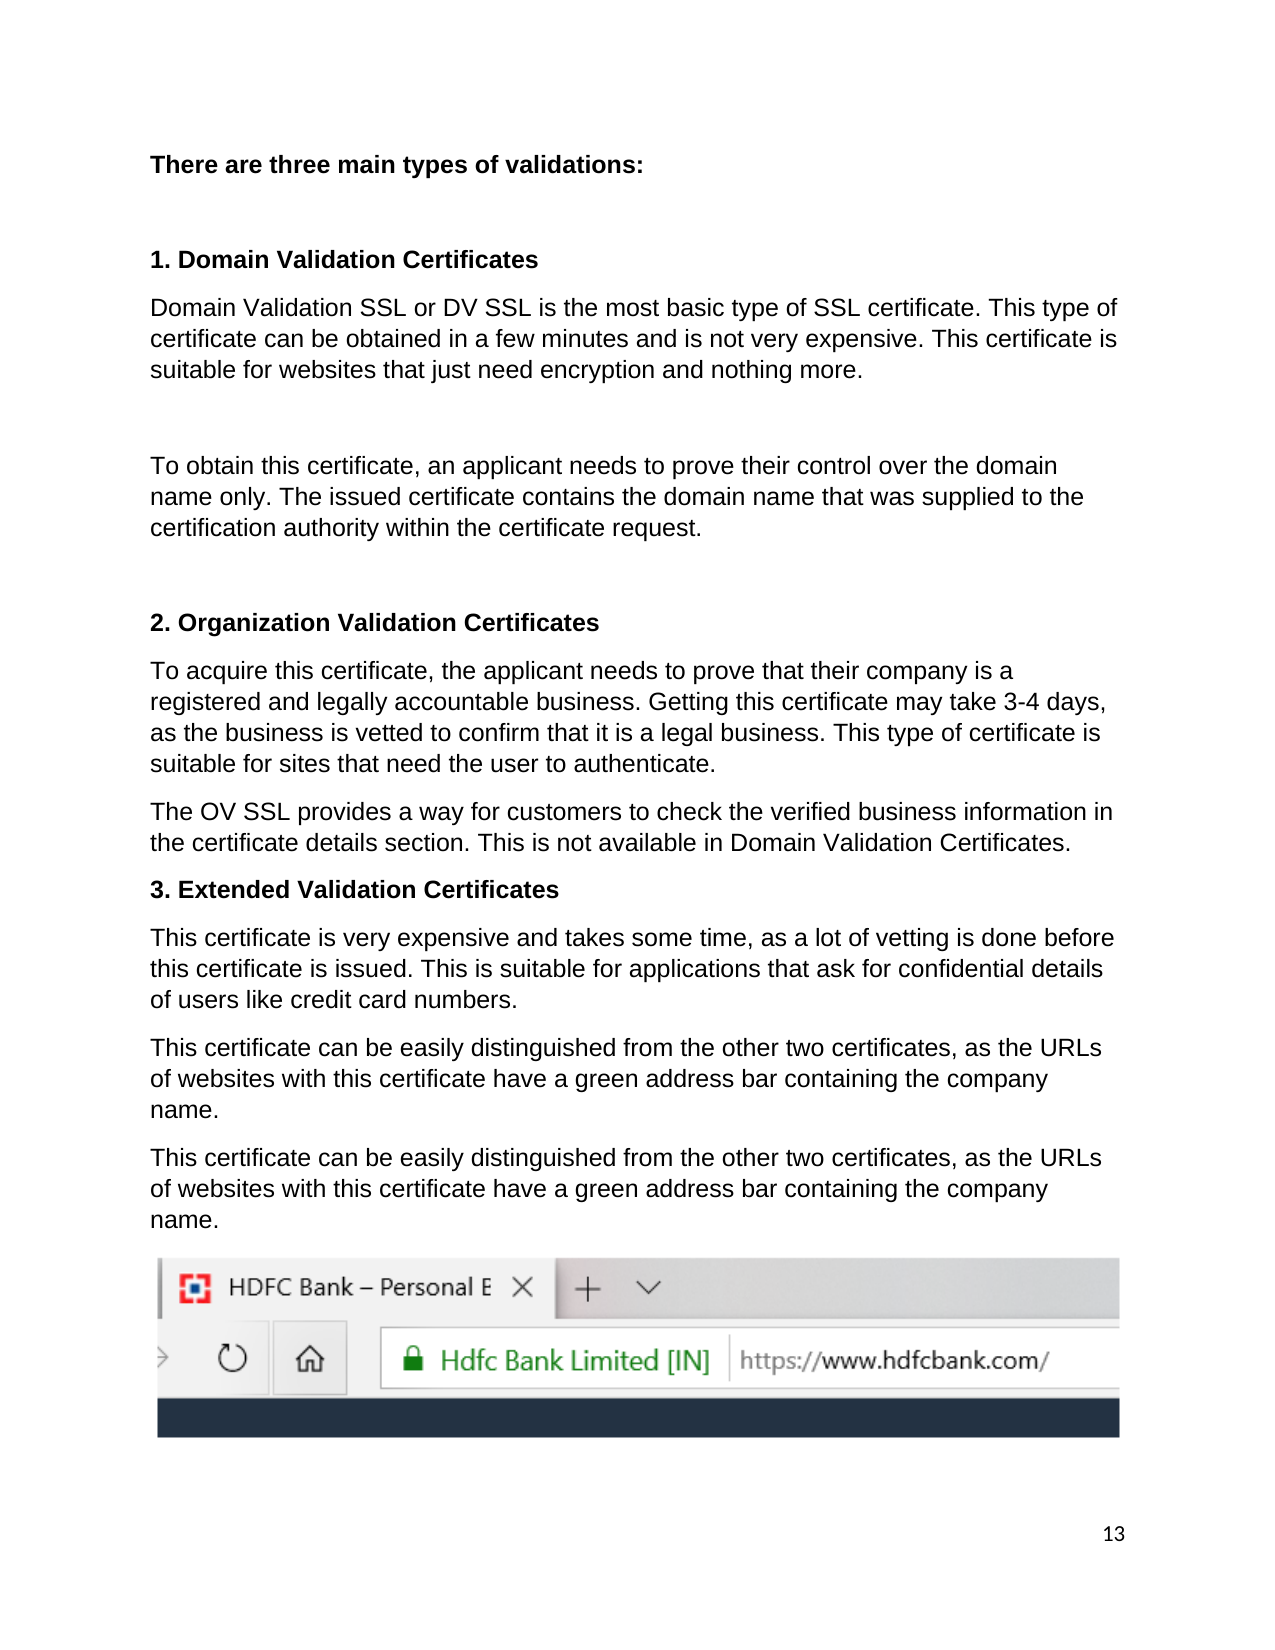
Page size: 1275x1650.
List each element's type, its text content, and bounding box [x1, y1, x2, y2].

text There are three main types of validations: [150, 150, 1125, 179]
text To acquire this certificate, the applicant needs to prove that their company is a registered and legally accountable business. Getting this certificate may take 3-4 days, as the business is vetted to confirm that it is a legal business. This type of certificate is suitable for sites that need the user to authenticate. [150, 656, 1125, 778]
text This certificate can be easily distinguished from the other two certificates, as the URLs of websites with this certificate have a green address bar containing the company name. [150, 1143, 1125, 1233]
text 2. Organization Validation Certificates [150, 608, 1125, 637]
text Domain Validation SSL or DV SSL is the most basic type of SSL certificate. This type of certificate can be obtained in a few minutes and is not very expensive. This certificate is suitable for websites that just need encryption and nothing more. [150, 293, 1125, 384]
picture [150, 1252, 1125, 1444]
text This certificate can be easily distinguished from the other two certificates, as the URLs of websites with this certificate have a green address bar containing the company name. [150, 1033, 1125, 1124]
text 1. Domain Validation Certificates [150, 245, 1125, 274]
text To obtain this certificate, an applicant needs to prove their control over the domain name only. The issued certificate contains the domain name that was supplied to the certification authority within the certificate request. [150, 451, 1125, 541]
text This certificate is very expensive and takes some time, as a lot of vetting is done before this certificate is issued. This is suitable for applications that ask for confidential details of users like credit card numbers. [150, 923, 1125, 1014]
text The OV SSL provides a way for customers to check the verified business information in the certificate details section. This is not available in Domain Validation Certificates. [150, 797, 1125, 856]
text 3. Extended Validation Certificates [150, 875, 1125, 904]
